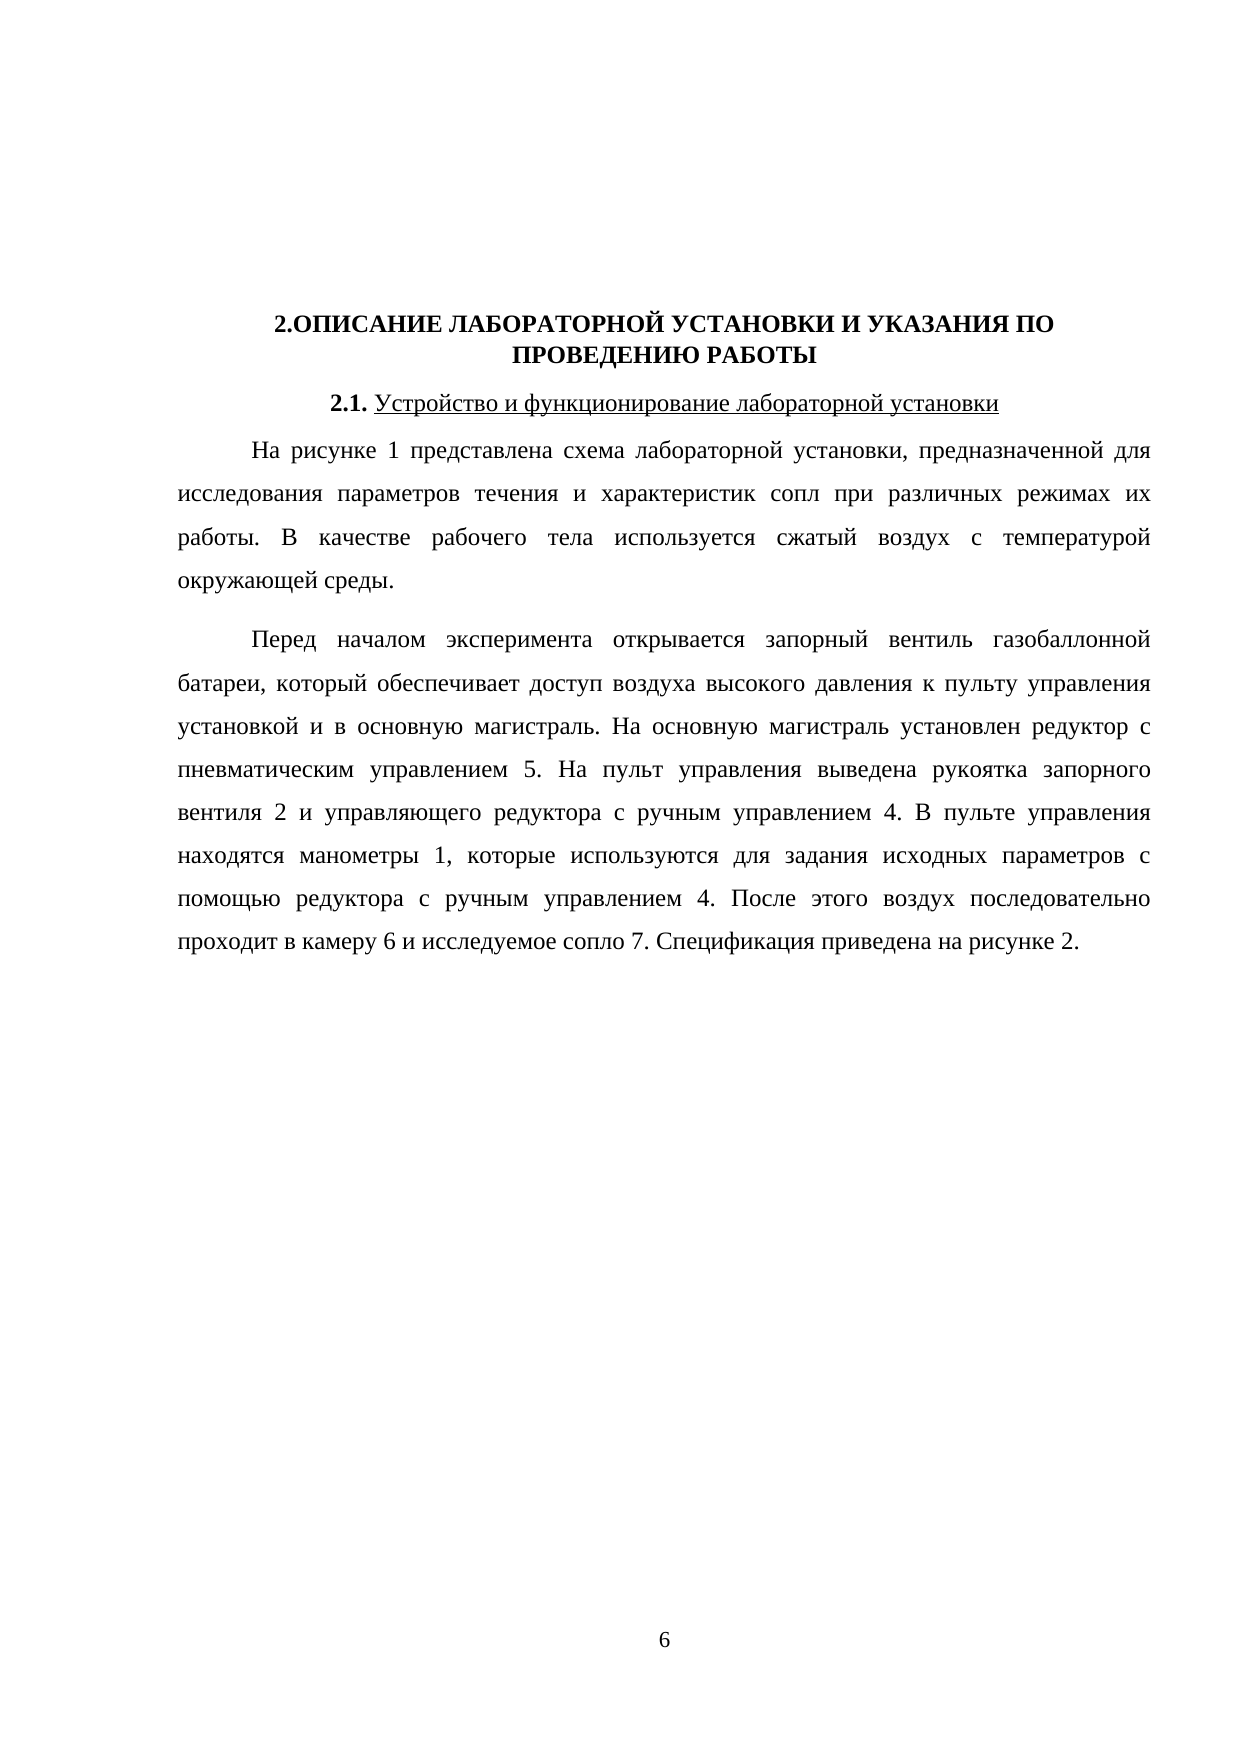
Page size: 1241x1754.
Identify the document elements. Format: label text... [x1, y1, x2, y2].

text 2.1. Устройство и функционирование лабораторной установки [177, 388, 1152, 416]
text 2.ОПИСАНИЕ ЛАБОРАТОРНОЙ УСТАНОВКИ И УКАЗАНИЯ ПО ПРОВЕДЕНИЮ РАБОТЫ [177, 309, 1152, 369]
text Перед началом эксперимента открывается запорный вентиль газобаллонной батареи, который обеспечивает доступ воздуха высокого давления к пульту управления установкой и в основную магистраль. На основную магистраль установлен редуктор с пневматическим управлением 5. На пульт управления выведена рукоятка запорного вентиля 2 и управляющего редуктора с ручным управлением 4. В пульте управления находятся манометры 1, которые используются для задания исходных параметров с помощью редуктора с ручным управлением 4. После этого воздух последовательно проходит в камеру 6 и исследуемое сопло 7. Спецификация приведена на рисунке 2. [177, 624, 1152, 955]
text На рисунке 1 представлена схема лабораторной установки, предназначенной для исследования параметров течения и характеристик сопл при различных режимах их работы. В качестве рабочего тела используется сжатый воздух с температурой окружающей среды. [177, 435, 1152, 593]
